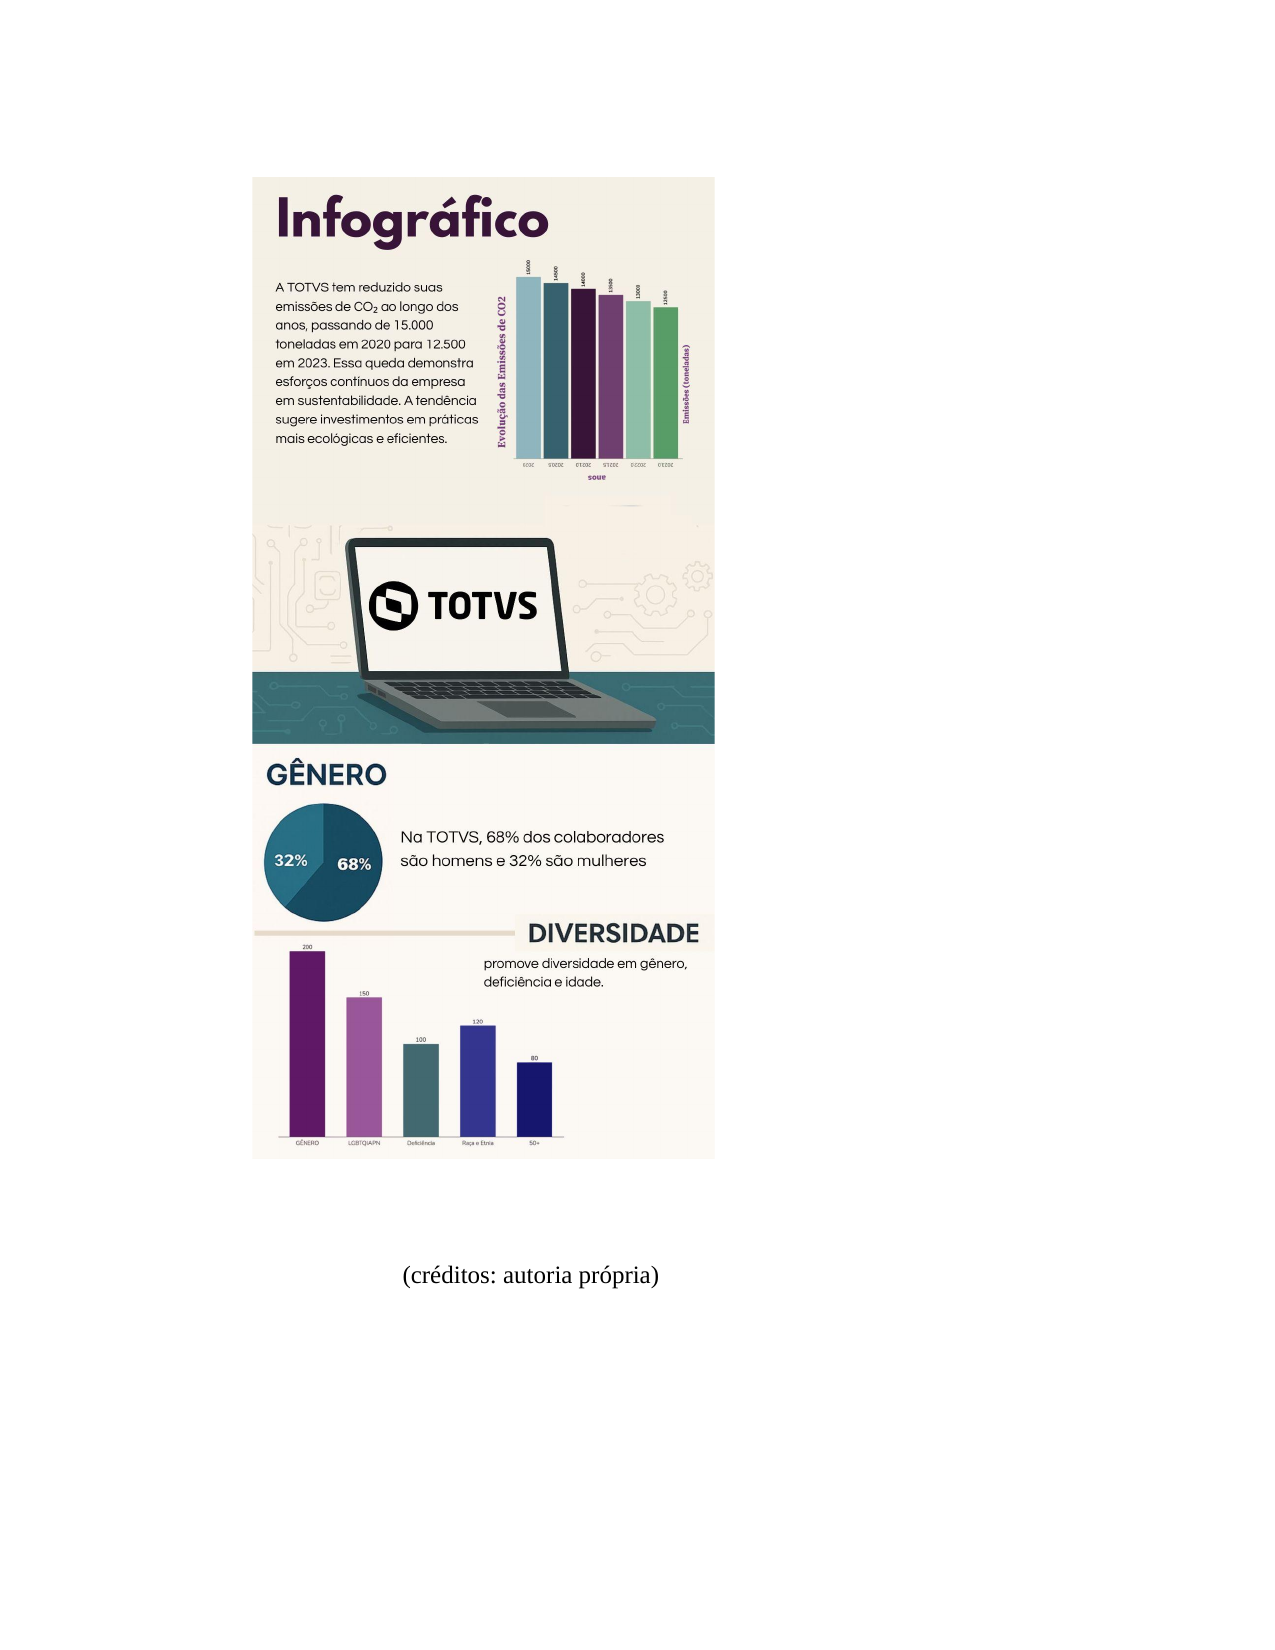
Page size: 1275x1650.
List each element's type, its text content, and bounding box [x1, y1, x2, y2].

text (créditos: autoria própria) [327, 1260, 1157, 1288]
picture [252, 177, 715, 1159]
